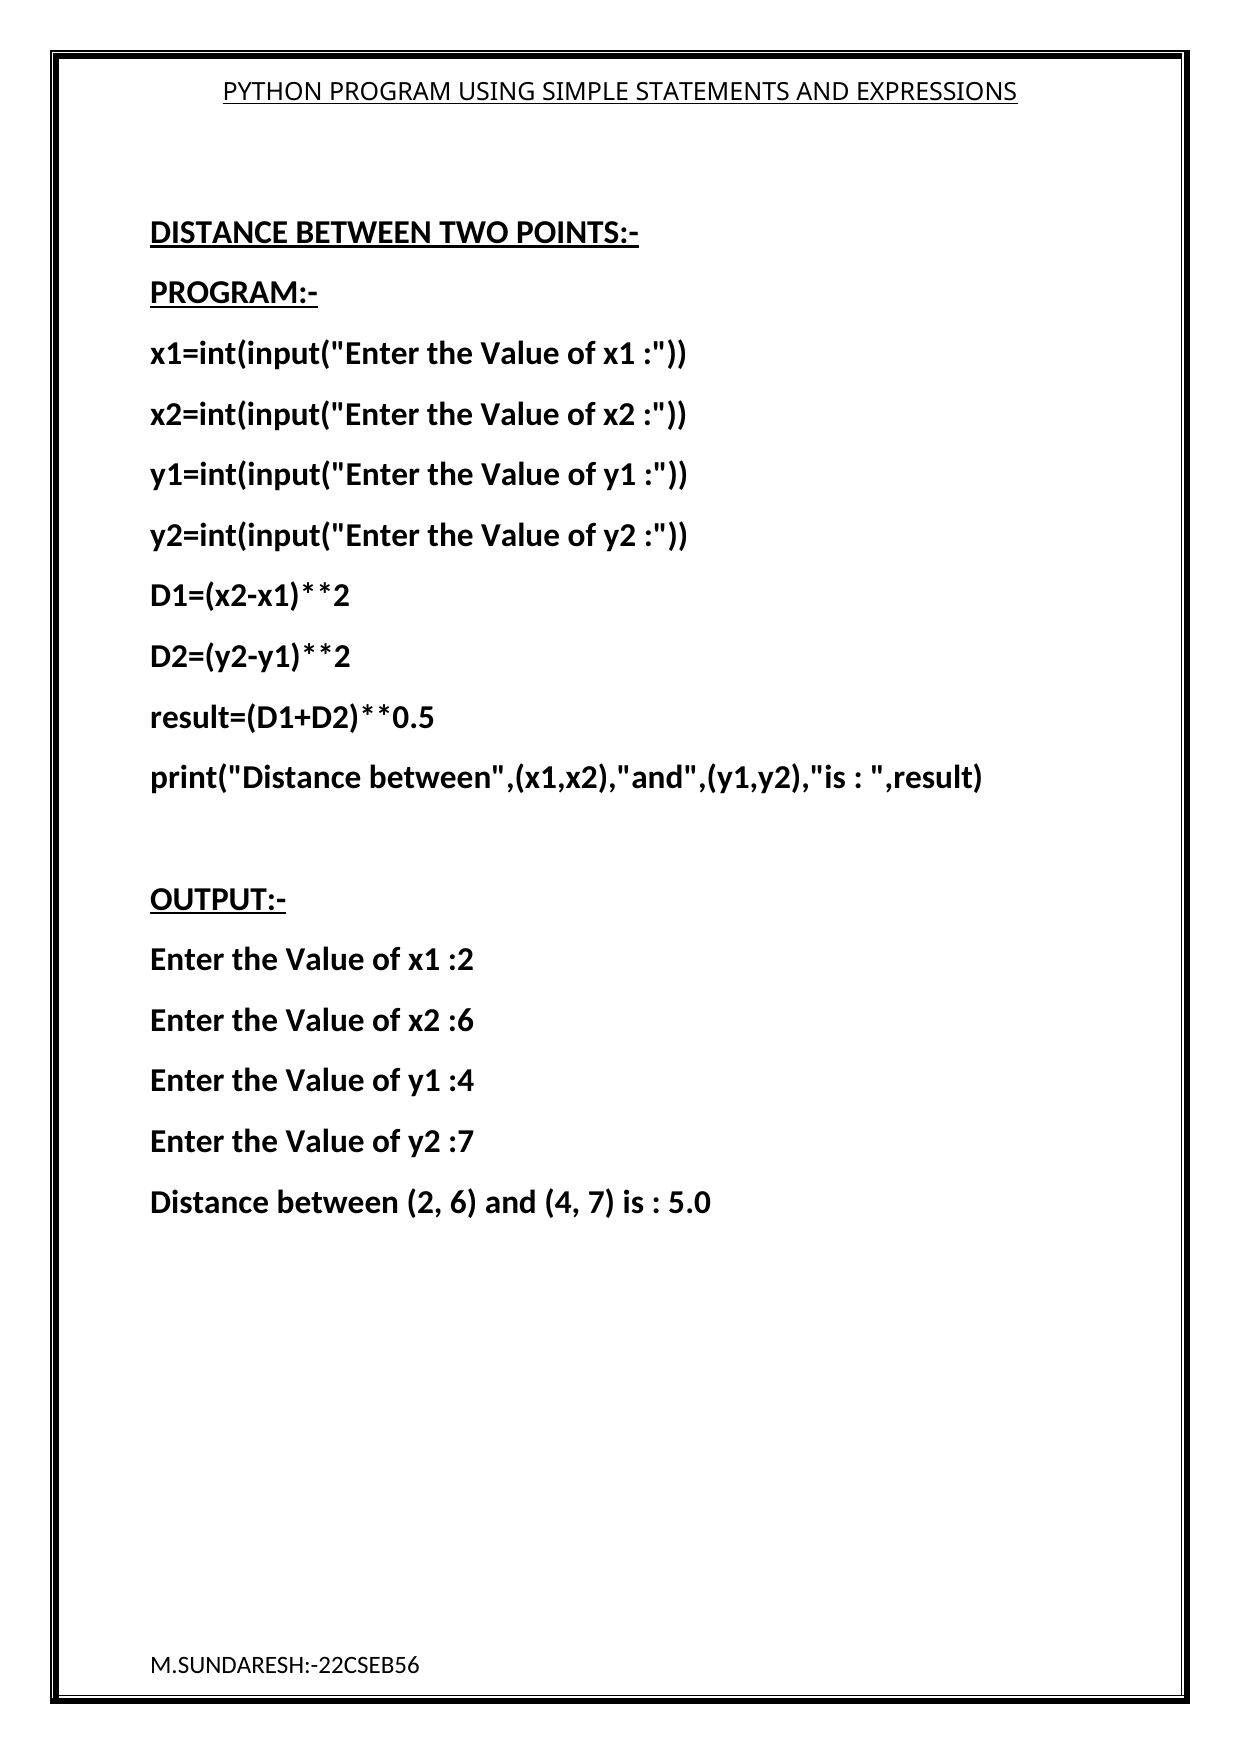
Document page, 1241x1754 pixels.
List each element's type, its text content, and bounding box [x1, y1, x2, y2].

text x1=int(input("Enter the Value of x1 :")) [150, 332, 1090, 373]
text Enter the Value of y2 :7 [150, 1120, 1090, 1161]
text PROGRAM:- [150, 271, 1090, 312]
text x2=int(input("Enter the Value of x2 :")) [150, 392, 1090, 433]
text Distance between (2, 6) and (4, 7) is : 5.0 [150, 1181, 1090, 1221]
text D2=(y2-y1)**2 [150, 635, 1090, 676]
text print("Distance between",(x1,x2),"and",(y1,y2),"is : ",result) [150, 756, 1090, 797]
text Enter the Value of x2 :6 [150, 999, 1090, 1039]
text DISTANCE BETWEEN TWO POINTS:- [150, 211, 1090, 251]
text OUTPUT:- [150, 877, 1090, 918]
text y2=int(input("Enter the Value of y2 :")) [150, 514, 1090, 554]
text Enter the Value of x1 :2 [150, 938, 1090, 979]
text Enter the Value of y1 :4 [150, 1059, 1090, 1100]
text y1=int(input("Enter the Value of y1 :")) [150, 453, 1090, 494]
text D1=(x2-x1)**2 [150, 574, 1090, 615]
text result=(D1+D2)**0.5 [150, 696, 1090, 736]
